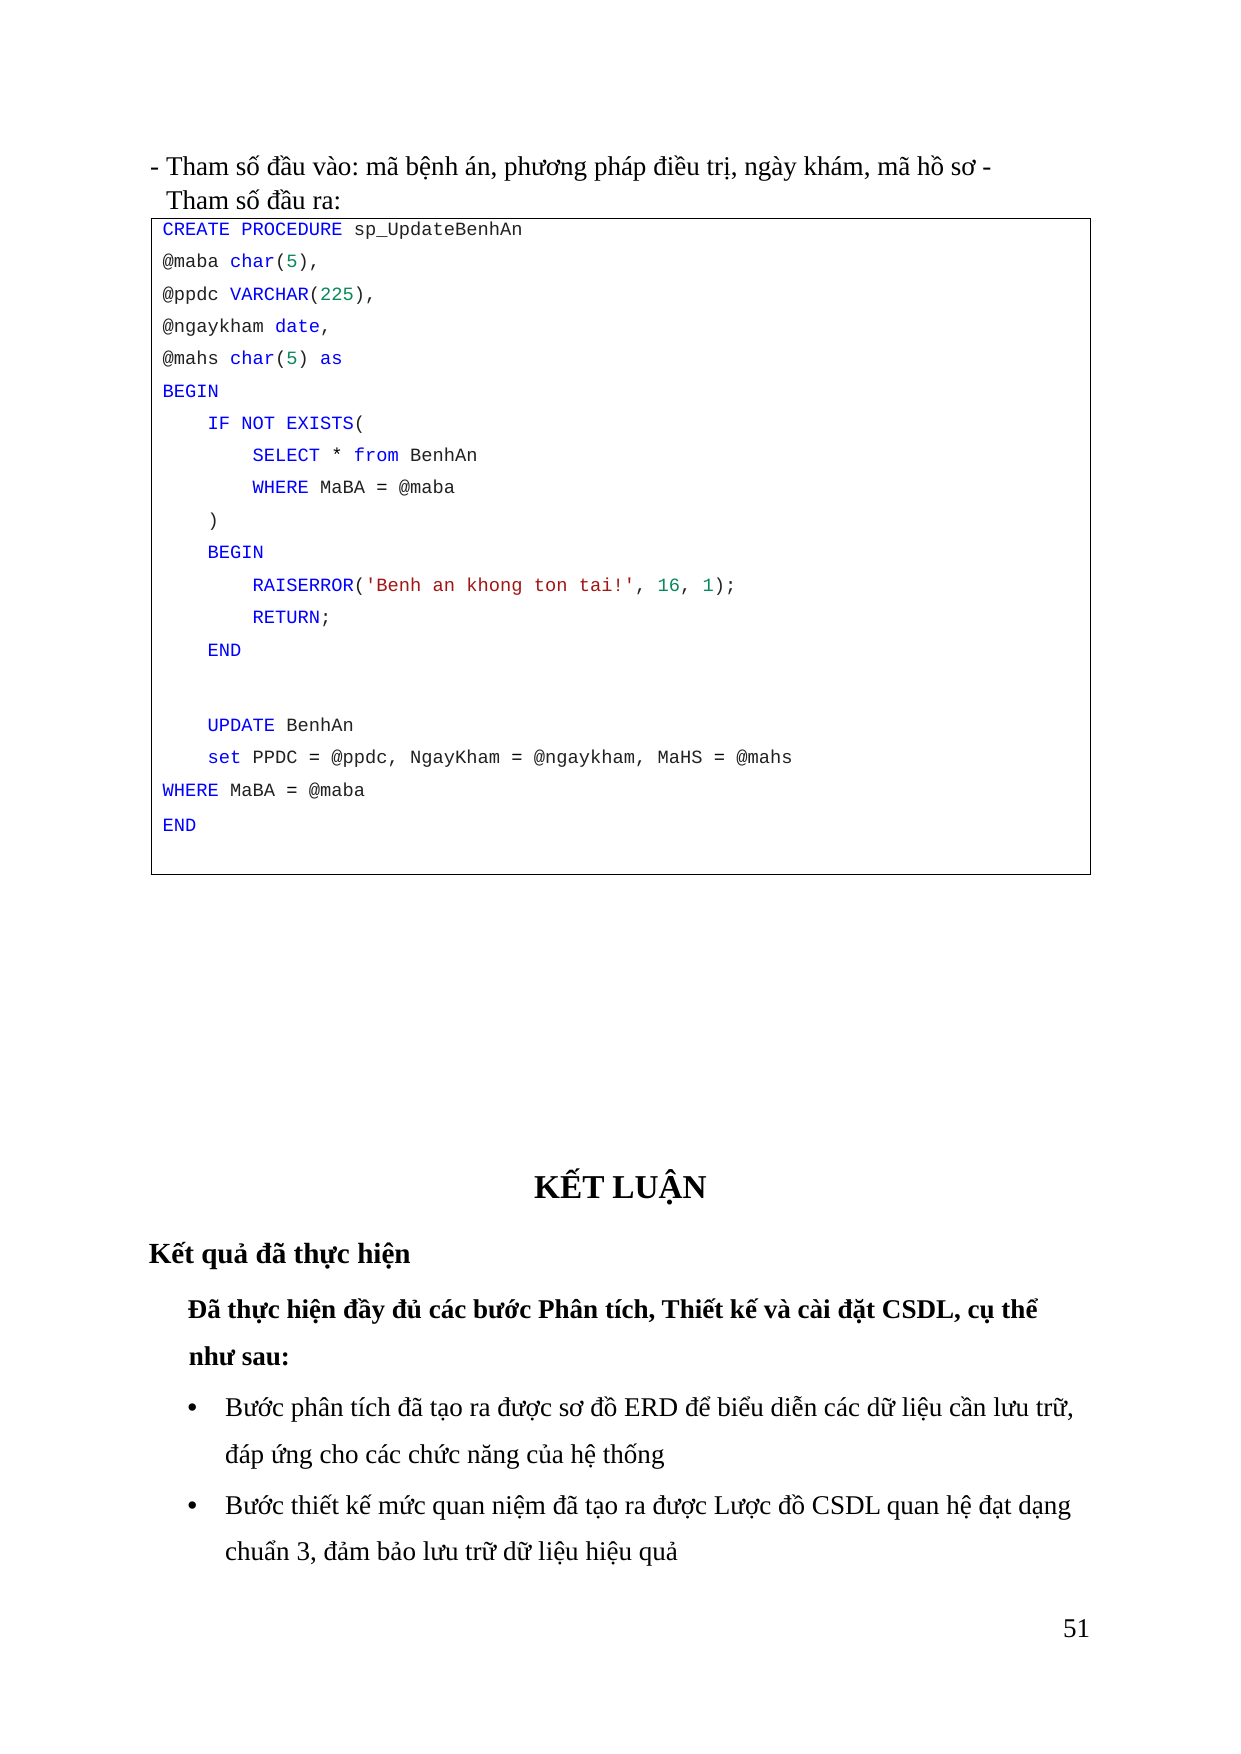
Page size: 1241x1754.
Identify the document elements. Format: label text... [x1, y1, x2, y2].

table_header CREATE PROCEDURE sp_UpdateBenhAn @maba char(5), @ppdc VARCHAR(225), @ngaykham date, @mahs char(5) as BEGIN IF NOT EXISTS( SELECT * from BenhAn WHERE MaBA = @maba ) BEGIN RAISERROR('Benh an khong ton tai!', 16, 1); RETURN; END UPDATE BenhAn set PPDC = @ppdc, NgayKham = @ngaykham, MaHS = @mahs WHERE MaBA = @maba END [152, 219, 1090, 874]
list Bước thiết kế mức quan niệm đã tạo ra được Lược đồ CSDL quan hệ đạt dạng chuẩn 3, đảm bảo lưu trữ dữ liệu hiệu quả [187, 1489, 1085, 1567]
list Bước phân tích đã tạo ra được sơ đồ ERD để biểu diễn các dữ liệu cần lưu trữ, đáp ứng cho các chức năng của hệ thống [187, 1391, 1085, 1469]
text Đã thực hiện đầy đủ các bước Phân tích, Thiết kế và cài đặt CSDL, cụ thể như sau: [187, 1293, 1091, 1371]
subtitle KẾT LUẬN [189, 1167, 1051, 1206]
subtitle Kết quả đã thực hiện [148, 1236, 1091, 1270]
list Tham số đầu vào: mã bệnh án, phương pháp điều trị, ngày khám, mã hồ sơ - Tham số đầu ra: [150, 150, 1038, 215]
